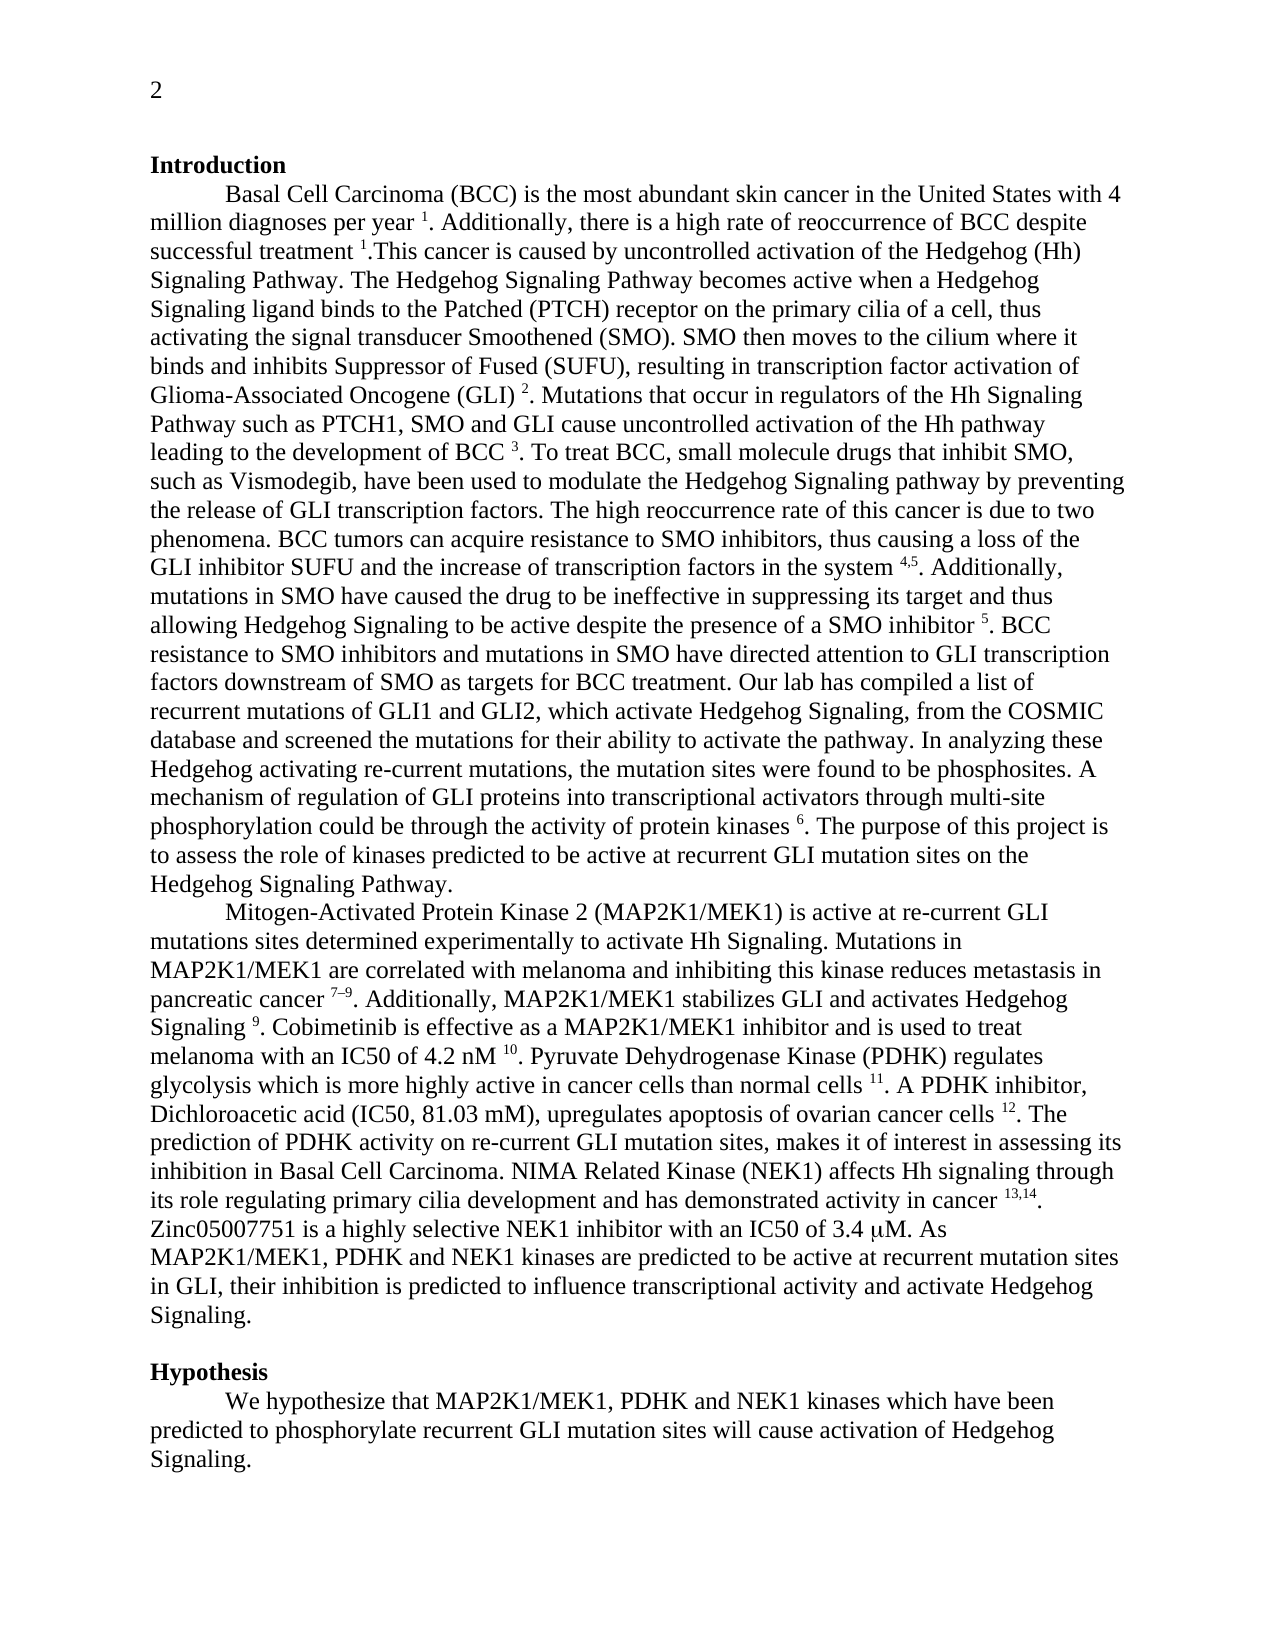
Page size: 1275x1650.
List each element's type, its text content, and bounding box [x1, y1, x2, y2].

text Mitogen-Activated Protein Kinase 2 (MAP2K1/MEK1) is active at re-current GLI mutations sites determined experimentally to activate Hh Signaling. Mutations in MAP2K1/MEK1 are correlated with melanoma and inhibiting this kinase reduces metastasis in pancreatic cancer 7–9. Additionally, MAP2K1/MEK1 stabilizes GLI and activates Hedgehog Signaling 9. Cobimetinib is effective as a MAP2K1/MEK1 inhibitor and is used to treat melanoma with an IC50 of 4.2 nM 10. Pyruvate Dehydrogenase Kinase (PDHK) regulates glycolysis which is more highly active in cancer cells than normal cells 11. A PDHK inhibitor, Dichloroacetic acid (IC50, 81.03 mM), upregulates apoptosis of ovarian cancer cells 12. The prediction of PDHK activity on re-current GLI mutation sites, makes it of interest in assessing its inhibition in Basal Cell Carcinoma. NIMA Related Kinase (NEK1) affects Hh signaling through its role regulating primary cilia development and has demonstrated activity in cancer 13,14. Zinc05007751 is a highly selective NEK1 inhibitor with an IC50 of 3.4 M. As MAP2K1/MEK1, PDHK and NEK1 kinases are predicted to be active at recurrent mutation sites in GLI, their inhibition is predicted to influence transcriptional activity and activate Hedgehog Signaling. [150, 897, 1125, 1329]
text We hypothesize that MAP2K1/MEK1, PDHK and NEK1 kinases which have been predicted to phosphorylate recurrent GLI mutation sites will cause activation of Hedgehog Signaling. [150, 1386, 1125, 1472]
text Basal Cell Carcinoma (BCC) is the most abundant skin cancer in the United States with 4 million diagnoses per year 1. Additionally, there is a high rate of reoccurrence of BCC despite successful treatment 1.This cancer is caused by uncontrolled activation of the Hedgehog (Hh) Signaling Pathway. The Hedgehog Signaling Pathway becomes active when a Hedgehog Signaling ligand binds to the Patched (PTCH) receptor on the primary cilia of a cell, thus activating the signal transducer Smoothened (SMO). SMO then moves to the cilium where it binds and inhibits Suppressor of Fused (SUFU), resulting in transcription factor activation of Glioma-Associated Oncogene (GLI) 2. Mutations that occur in regulators of the Hh Signaling Pathway such as PTCH1, SMO and GLI cause uncontrolled activation of the Hh pathway leading to the development of BCC 3. To treat BCC, small molecule drugs that inhibit SMO, such as Vismodegib, have been used to modulate the Hedgehog Signaling pathway by preventing the release of GLI transcription factors. The high reoccurrence rate of this cancer is due to two phenomena. BCC tumors can acquire resistance to SMO inhibitors, thus causing a loss of the GLI inhibitor SUFU and the increase of transcription factors in the system 4,5. Additionally, mutations in SMO have caused the drug to be ineffective in suppressing its target and thus allowing Hedgehog Signaling to be active despite the presence of a SMO inhibitor 5. BCC resistance to SMO inhibitors and mutations in SMO have directed attention to GLI transcription factors downstream of SMO as targets for BCC treatment. Our lab has compiled a list of recurrent mutations of GLI1 and GLI2, which activate Hedgehog Signaling, from the COSMIC database and screened the mutations for their ability to activate the pathway. In analyzing these Hedgehog activating re-current mutations, the mutation sites were found to be phosphosites. A mechanism of regulation of GLI proteins into transcriptional activators through multi-site phosphorylation could be through the activity of protein kinases 6. The purpose of this project is to assess the role of kinases predicted to be active at recurrent GLI mutation sites on the Hedgehog Signaling Pathway. [150, 179, 1125, 897]
text Introduction [150, 150, 1125, 179]
text Hypothesis [150, 1357, 1125, 1386]
